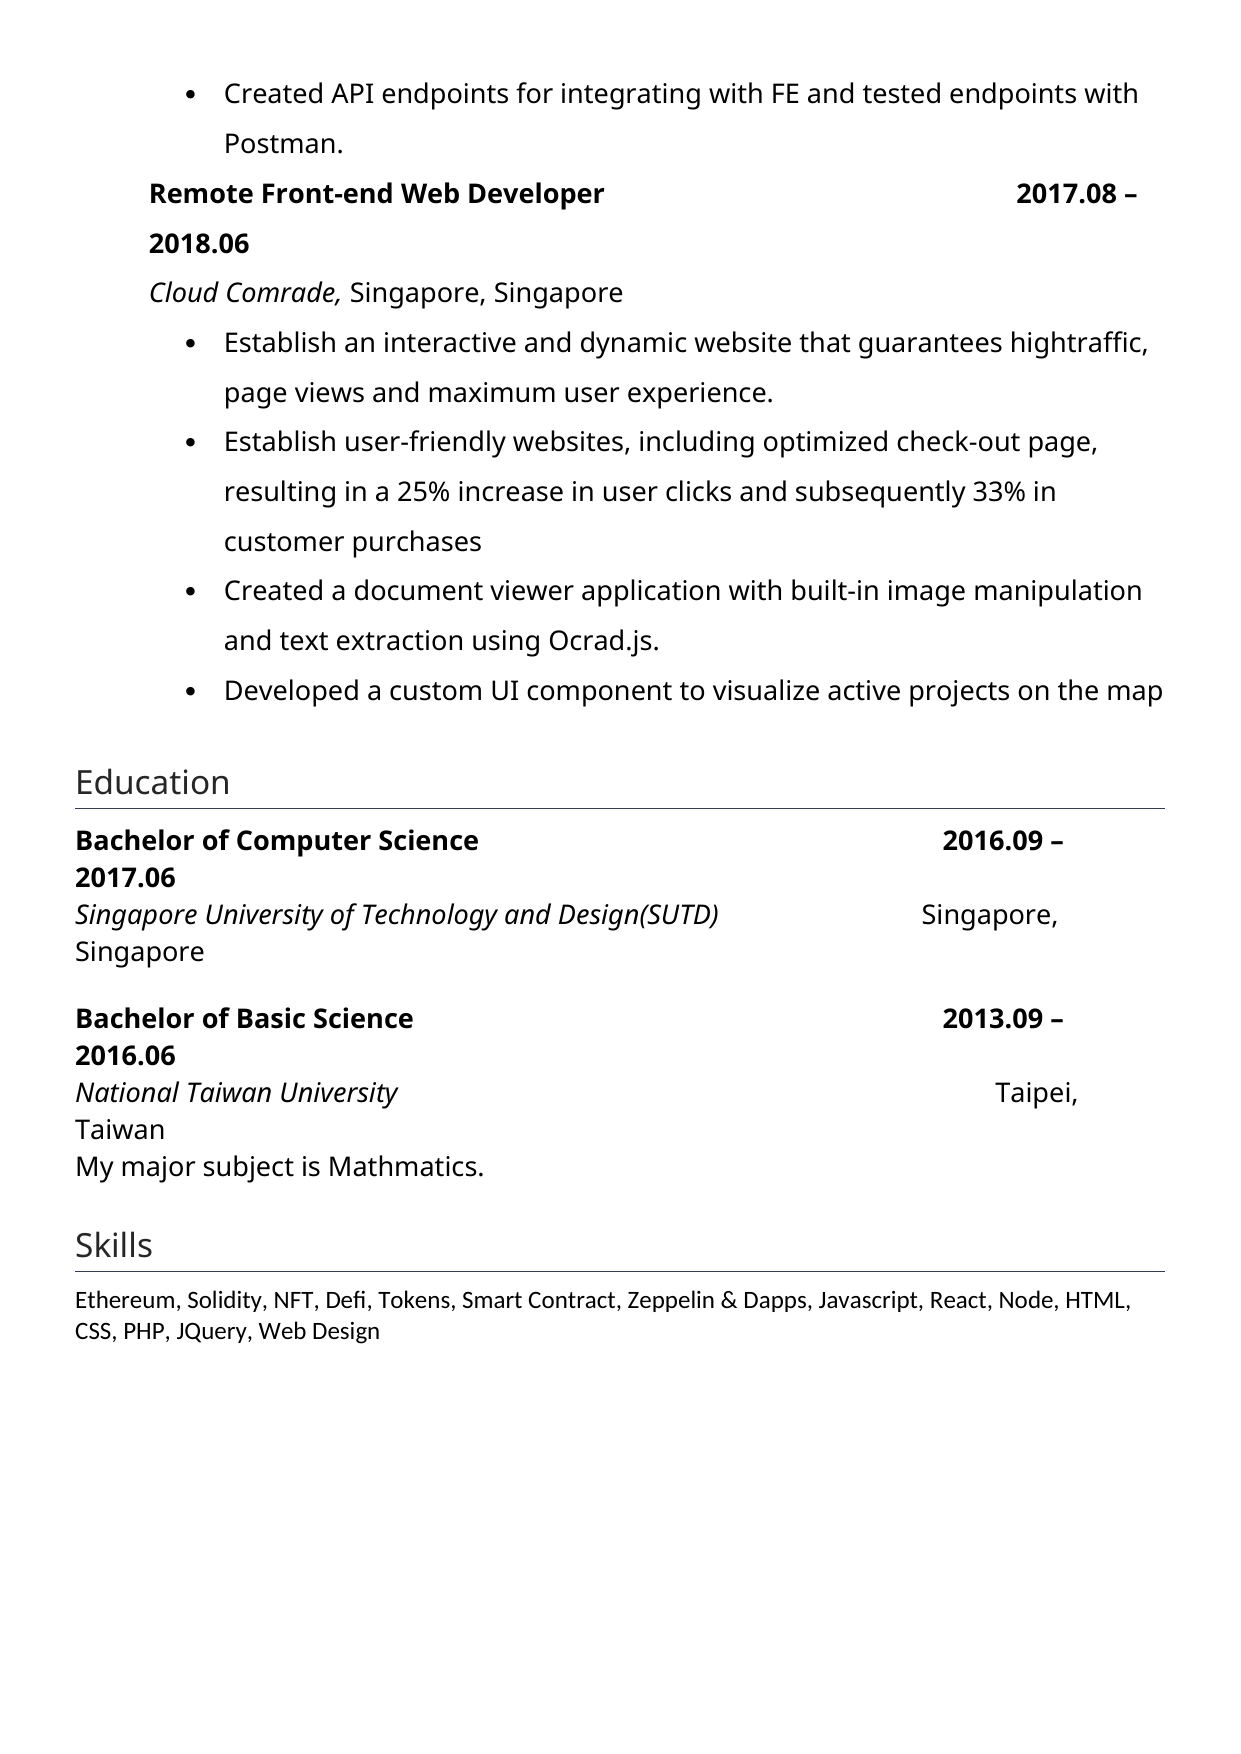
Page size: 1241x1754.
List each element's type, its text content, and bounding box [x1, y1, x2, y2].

text Skills [75, 1221, 1165, 1271]
list Created API endpoints for integrating with FE and tested endpoints with Postman. [186, 75, 1165, 162]
list Developed a custom UI component to visualize active projects on the map [186, 671, 1165, 708]
text Education [75, 758, 1165, 808]
list Establish user-friendly websites, including optimized check-out page, resulting in a 25% increase in user clicks and subsequently 33% in customer purchases [186, 423, 1165, 559]
list Created a document viewer application with built-in image manipulation and text extraction using Ocrad.js. [186, 572, 1165, 658]
list Establish an interactive and dynamic website that guarantees hightraffic, page views and maximum user experience. [186, 323, 1165, 410]
text Cloud Comrade, Singapore, Singapore [75, 274, 1165, 311]
text Bachelor of Computer Science 2016.09 – 2017.06 Singapore University of Technology and Design(SUTD) Singapore, Singapore [75, 822, 1165, 969]
text Bachelor of Basic Science 2013.09 – 2016.06 National Taiwan University Taipei, Taiwan My major subject is Mathmatics. [75, 999, 1165, 1184]
text Remote Front-end Web Developer 2017.08 – 2018.06 [149, 174, 1165, 261]
text Ethereum, Solidity, NFT, Defi, Tokens, Smart Contract, Zeppelin & Dapps, Javascript, React, Node, HTML, CSS, PHP, JQuery, Web Design [75, 1284, 1165, 1346]
